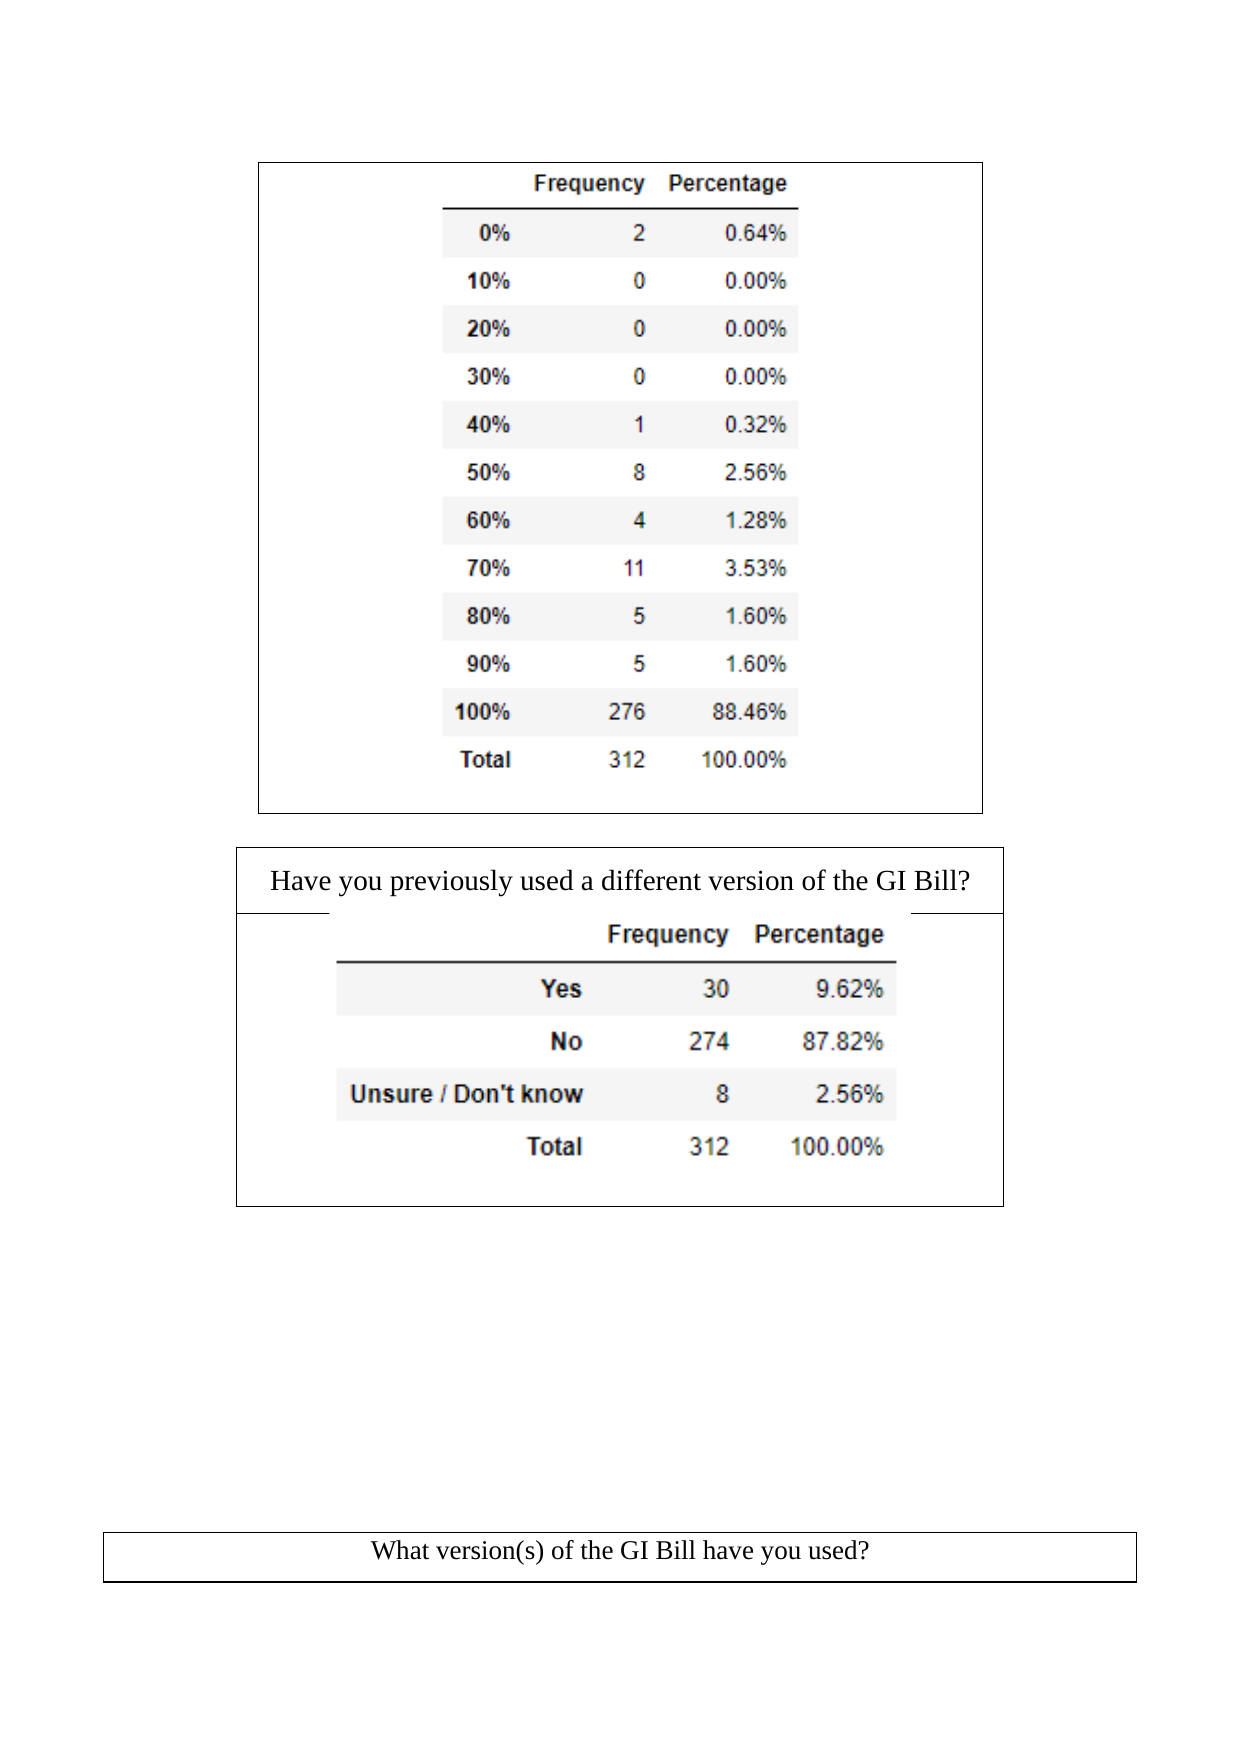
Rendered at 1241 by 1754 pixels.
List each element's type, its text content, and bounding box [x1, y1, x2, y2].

picture [329, 913, 911, 1180]
picture [432, 163, 808, 790]
table_header Have you previously used a different version of the GI Bill? [237, 848, 1003, 913]
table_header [104, 1533, 1136, 1581]
table_cell [259, 163, 982, 813]
table_cell [237, 914, 1003, 1206]
